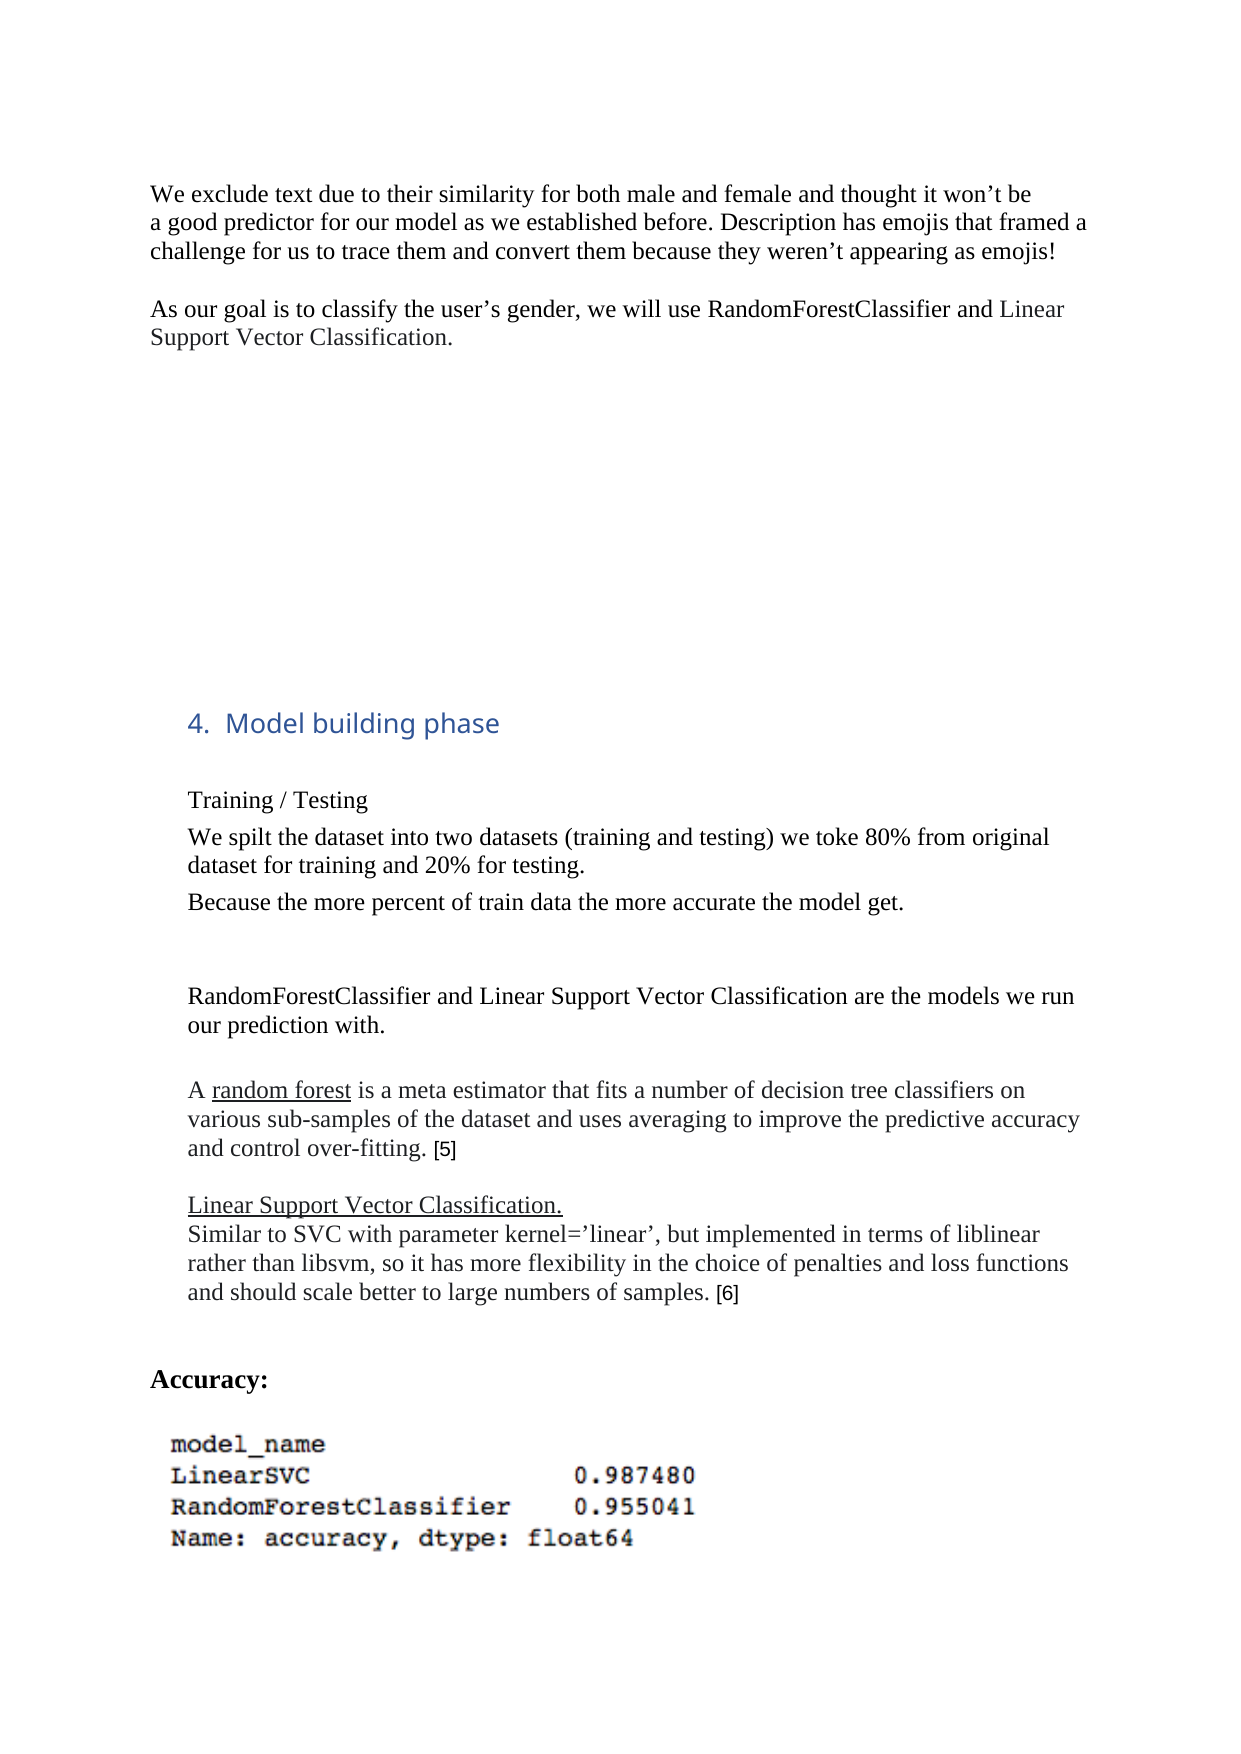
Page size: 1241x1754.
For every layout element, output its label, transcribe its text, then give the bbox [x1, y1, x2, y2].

text Training / Testing [187, 785, 1067, 814]
list Model building phase [187, 704, 1067, 741]
text Similar to SVC with parameter kernel=’linear’, but implemented in terms of liblinear rather than libsvm, so it has more flexibility in the choice of penalties and loss functions and should scale better to large numbers of samples. [6] [187, 1219, 1090, 1305]
text We exclude text due to their similarity for both male and female and thought it won’t be [150, 179, 1090, 207]
picture [150, 1422, 958, 1578]
text Accuracy: [150, 1363, 1090, 1394]
text A random forest is a meta estimator that fits a number of decision tree classifiers on various sub-samples of the dataset and uses averaging to improve the predictive accuracy and control over-fitting. [5] [433, 1075, 1090, 1162]
text a good predictor for our model as we established before. Description has emojis that framed a [150, 207, 1090, 236]
text Because the more percent of train data the more accurate the model get. [187, 887, 1067, 916]
text As our goal is to classify the user’s gender, we will use RandomForestClassifier and Linear Support Vector Classification. [150, 294, 1090, 351]
text Linear Support Vector Classification. [187, 1190, 1090, 1219]
text RandomForestClassifier and Linear Support Vector Classification are the models we run our prediction with. [187, 981, 1090, 1039]
text challenge for us to trace them and convert them because they weren’t appearing as emojis! [150, 236, 1090, 265]
text We spilt the dataset into two datasets (training and testing) we toke 80% from original dataset for training and 20% for testing. [187, 822, 1067, 879]
